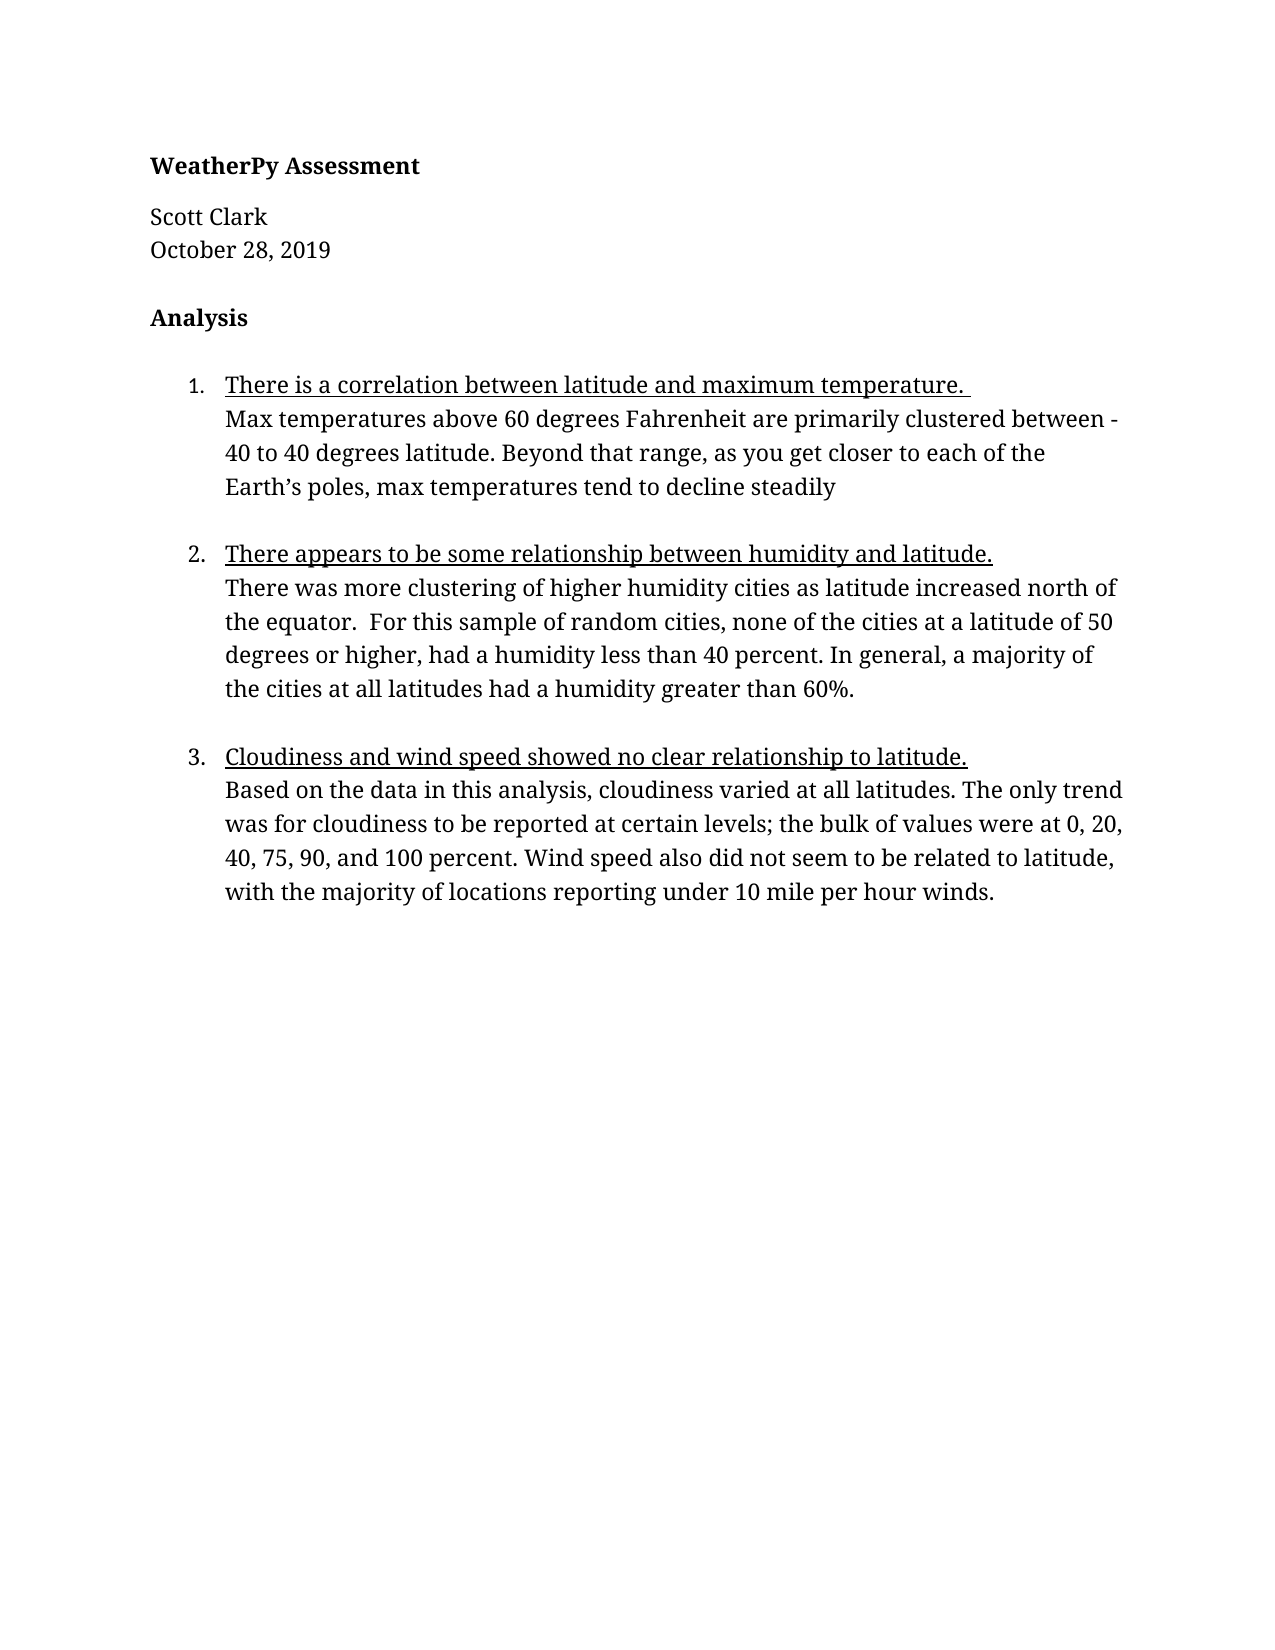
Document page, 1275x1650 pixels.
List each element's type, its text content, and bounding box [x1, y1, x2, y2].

list Based on the data in this analysis, cloudiness varied at all latitudes. The only trend was for cloudiness to be reported at certain levels; the bulk of values were at 0, 20, 40, 75, 90, and 100 percent. Wind speed also did not seem to be related to latitude, with the majority of locations reporting under 10 mile per hour winds. [225, 774, 1125, 907]
list Max temperatures above 60 degrees Fahrenheit are primarily clustered between -40 to 40 degrees latitude. Beyond that range, as you get closer to each of the Earth’s poles, max temperatures tend to decline steadily [225, 403, 1125, 502]
list There was more clustering of higher humidity cities as latitude increased north of the equator. For this sample of random cities, none of the cities at a latitude of 50 degrees or higher, had a humidity less than 40 percent. In general, a majority of the cities at all latitudes had a humidity greater than 60%. [225, 572, 1125, 704]
list Cloudiness and wind speed showed no clear relationship to latitude. [187, 740, 1125, 772]
text WeatherPy Assessment [150, 150, 1125, 181]
list There is a correlation between latitude and maximum temperature. [187, 369, 1125, 400]
text Analysis [150, 302, 1125, 333]
list There appears to be some relationship between humidity and latitude. [187, 538, 1125, 569]
text Scott Clark [150, 200, 1125, 232]
text October 28, 2019 [150, 234, 1125, 265]
